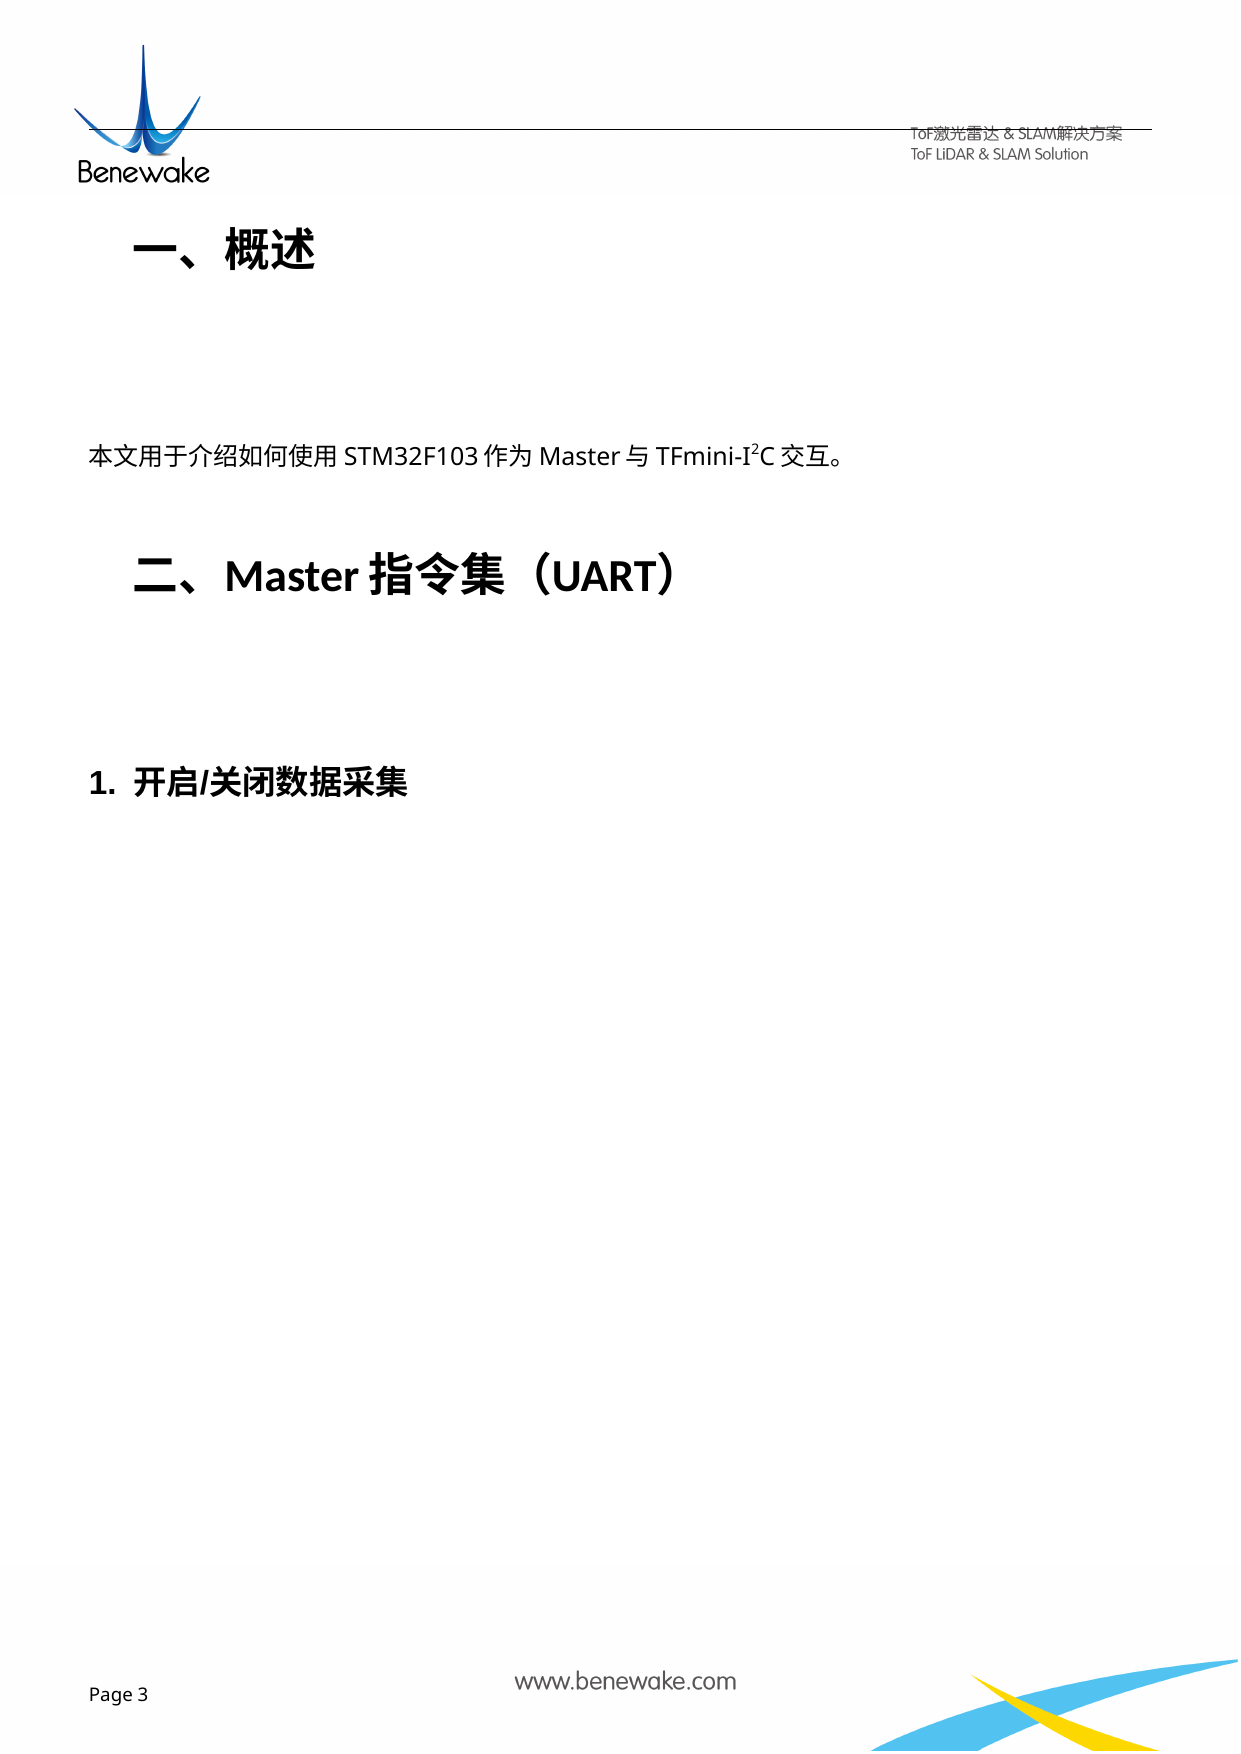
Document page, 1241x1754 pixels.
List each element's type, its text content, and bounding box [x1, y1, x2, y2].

picture [0, 0, 1241, 197]
picture [0, 1565, 1241, 1751]
subtitle 开启/关闭数据采集 [89, 747, 1152, 812]
text 本文用于介绍如何使用STM32F103作为Master与TFmini-I2C交互。 [89, 422, 1152, 487]
subtitle Master指令集（UART） [89, 522, 1152, 620]
subtitle 概述 [89, 197, 1152, 295]
